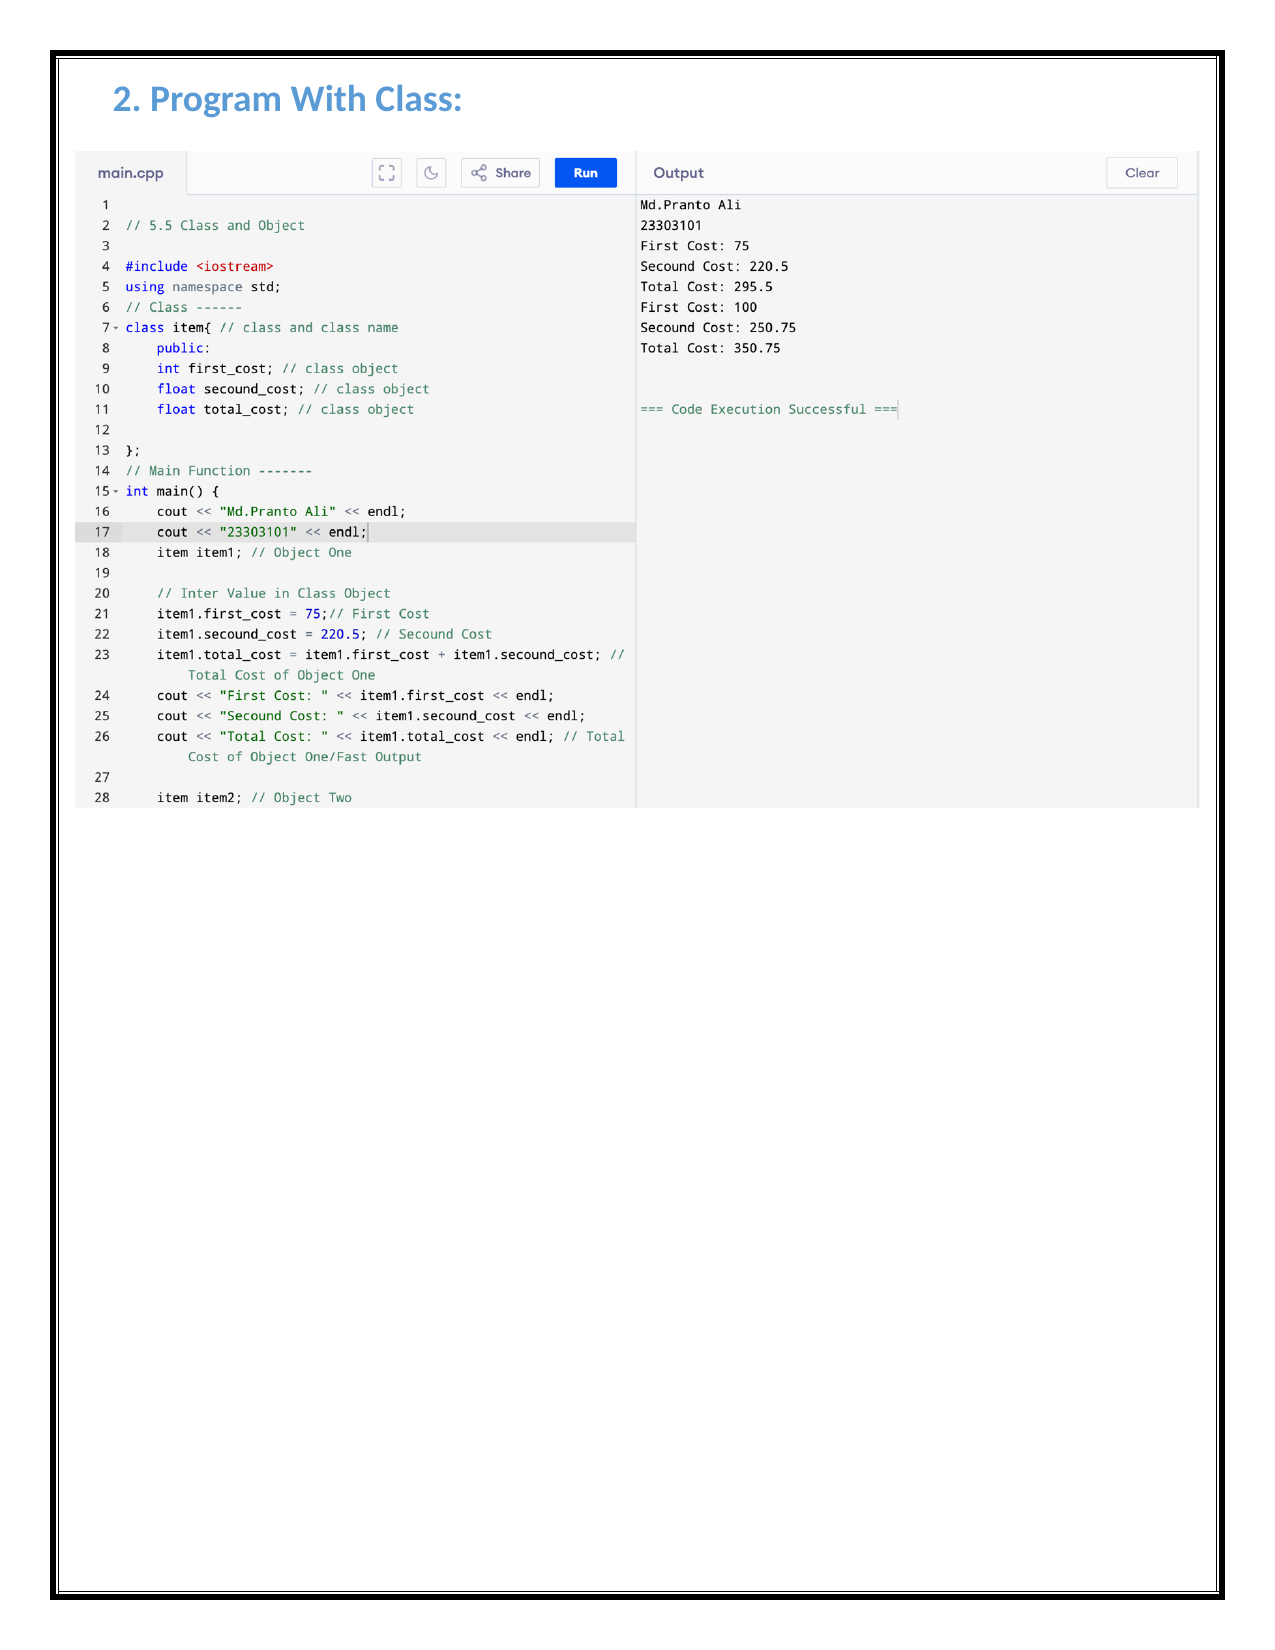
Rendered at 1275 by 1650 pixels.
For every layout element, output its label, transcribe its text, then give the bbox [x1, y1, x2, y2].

list Program With Class: [112, 75, 1200, 121]
picture [75, 151, 1200, 808]
